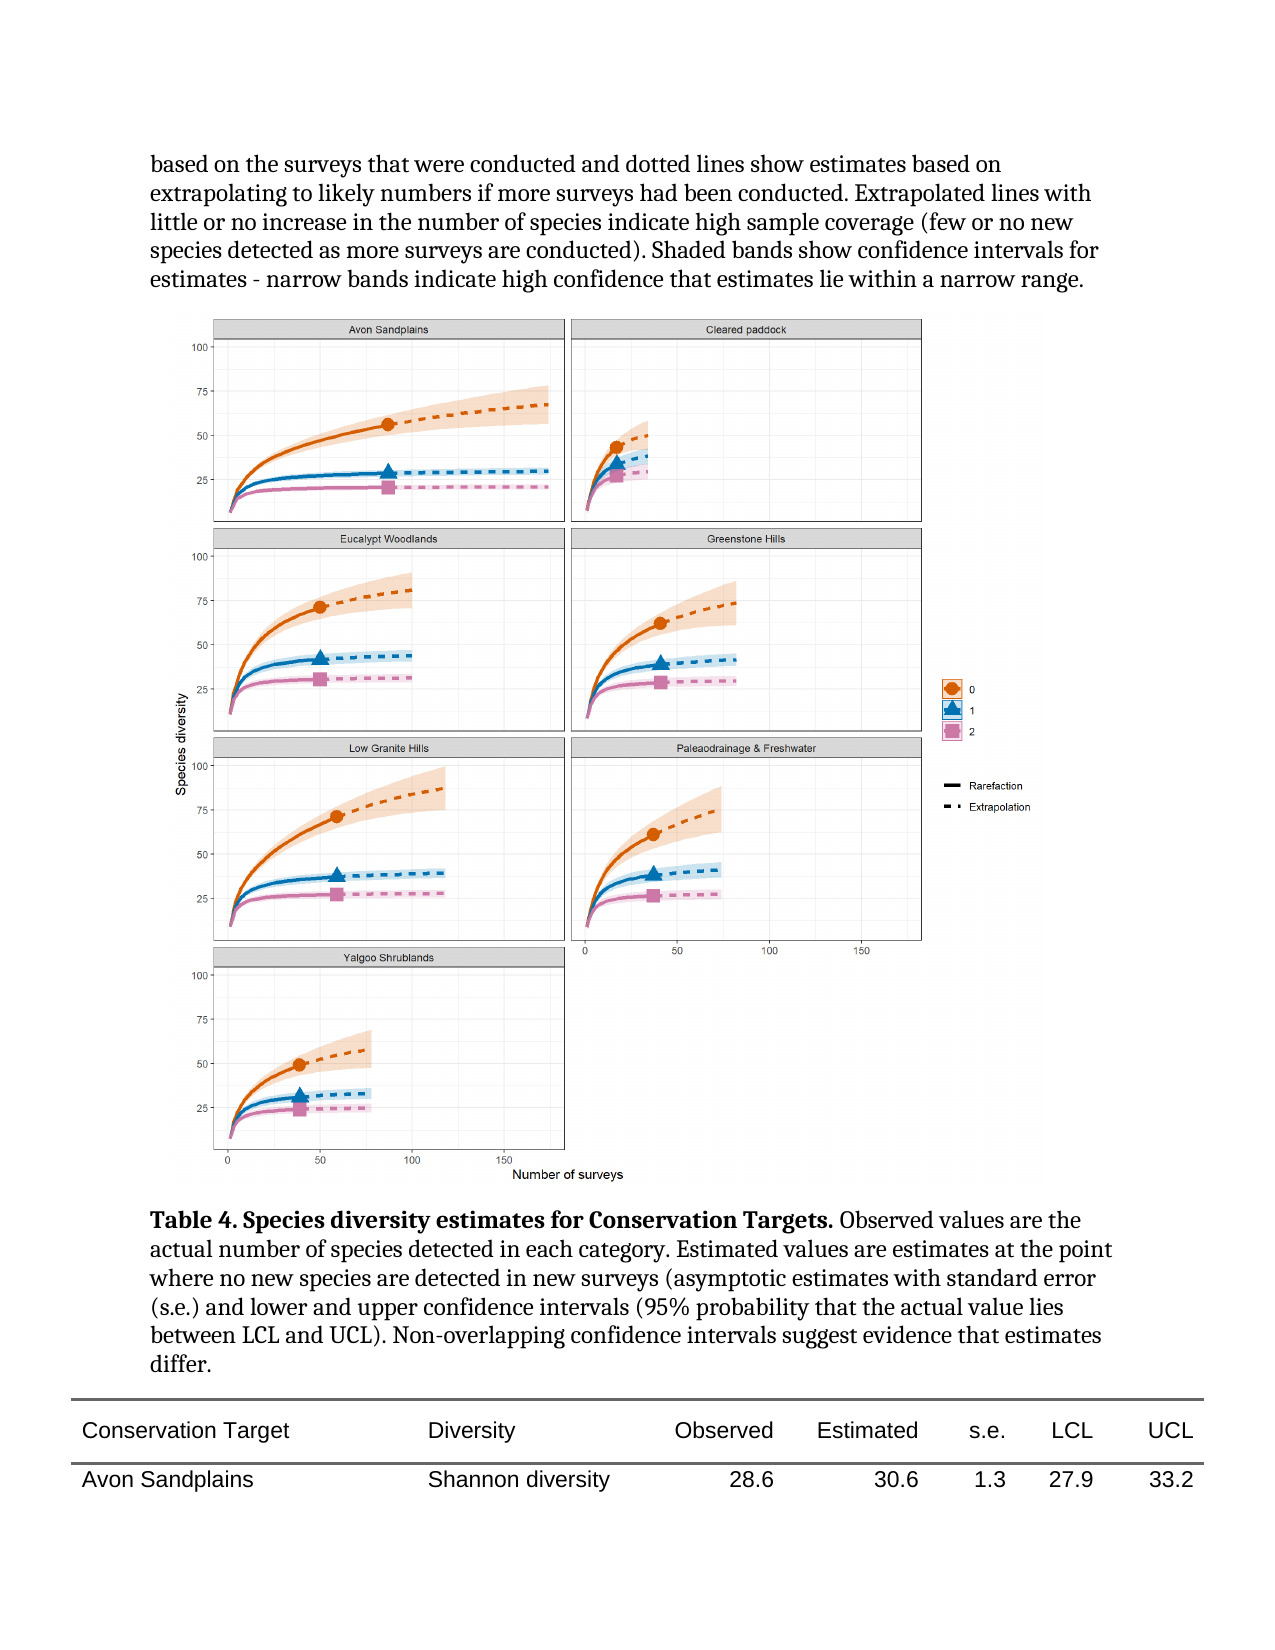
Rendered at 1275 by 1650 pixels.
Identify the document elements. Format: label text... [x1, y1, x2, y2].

table_cell Shannon diversity [417, 1465, 642, 1500]
table_header Estimated [784, 1401, 929, 1462]
table_header LCL [1016, 1401, 1103, 1462]
table_header Conservation Target [71, 1401, 417, 1462]
table_header UCL [1104, 1401, 1204, 1462]
table_cell 33.2 [1104, 1465, 1204, 1500]
text Table 4. Species diversity estimates for Conservation Targets. Observed values are the actual number of species detected in each category. Estimated values are estimates at the point where no new species are detected in new surveys (asymptotic estimates with standard error (s.e.) and lower and upper confidence intervals (95% probability that the actual value lies between LCL and UCL). Non-overlapping confidence intervals suggest evidence that estimates differ. [150, 1206, 1125, 1379]
table_cell 1.3 [929, 1465, 1016, 1500]
table_cell 30.6 [784, 1465, 929, 1500]
table_header s.e. [929, 1401, 1016, 1462]
picture [168, 312, 1044, 1188]
table_cell 27.9 [1016, 1465, 1103, 1500]
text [150, 150, 1125, 294]
table_header Diversity [417, 1401, 642, 1462]
table_header Observed [642, 1401, 784, 1462]
table_cell 28.6 [642, 1465, 784, 1500]
table_cell Avon Sandplains [71, 1465, 417, 1500]
